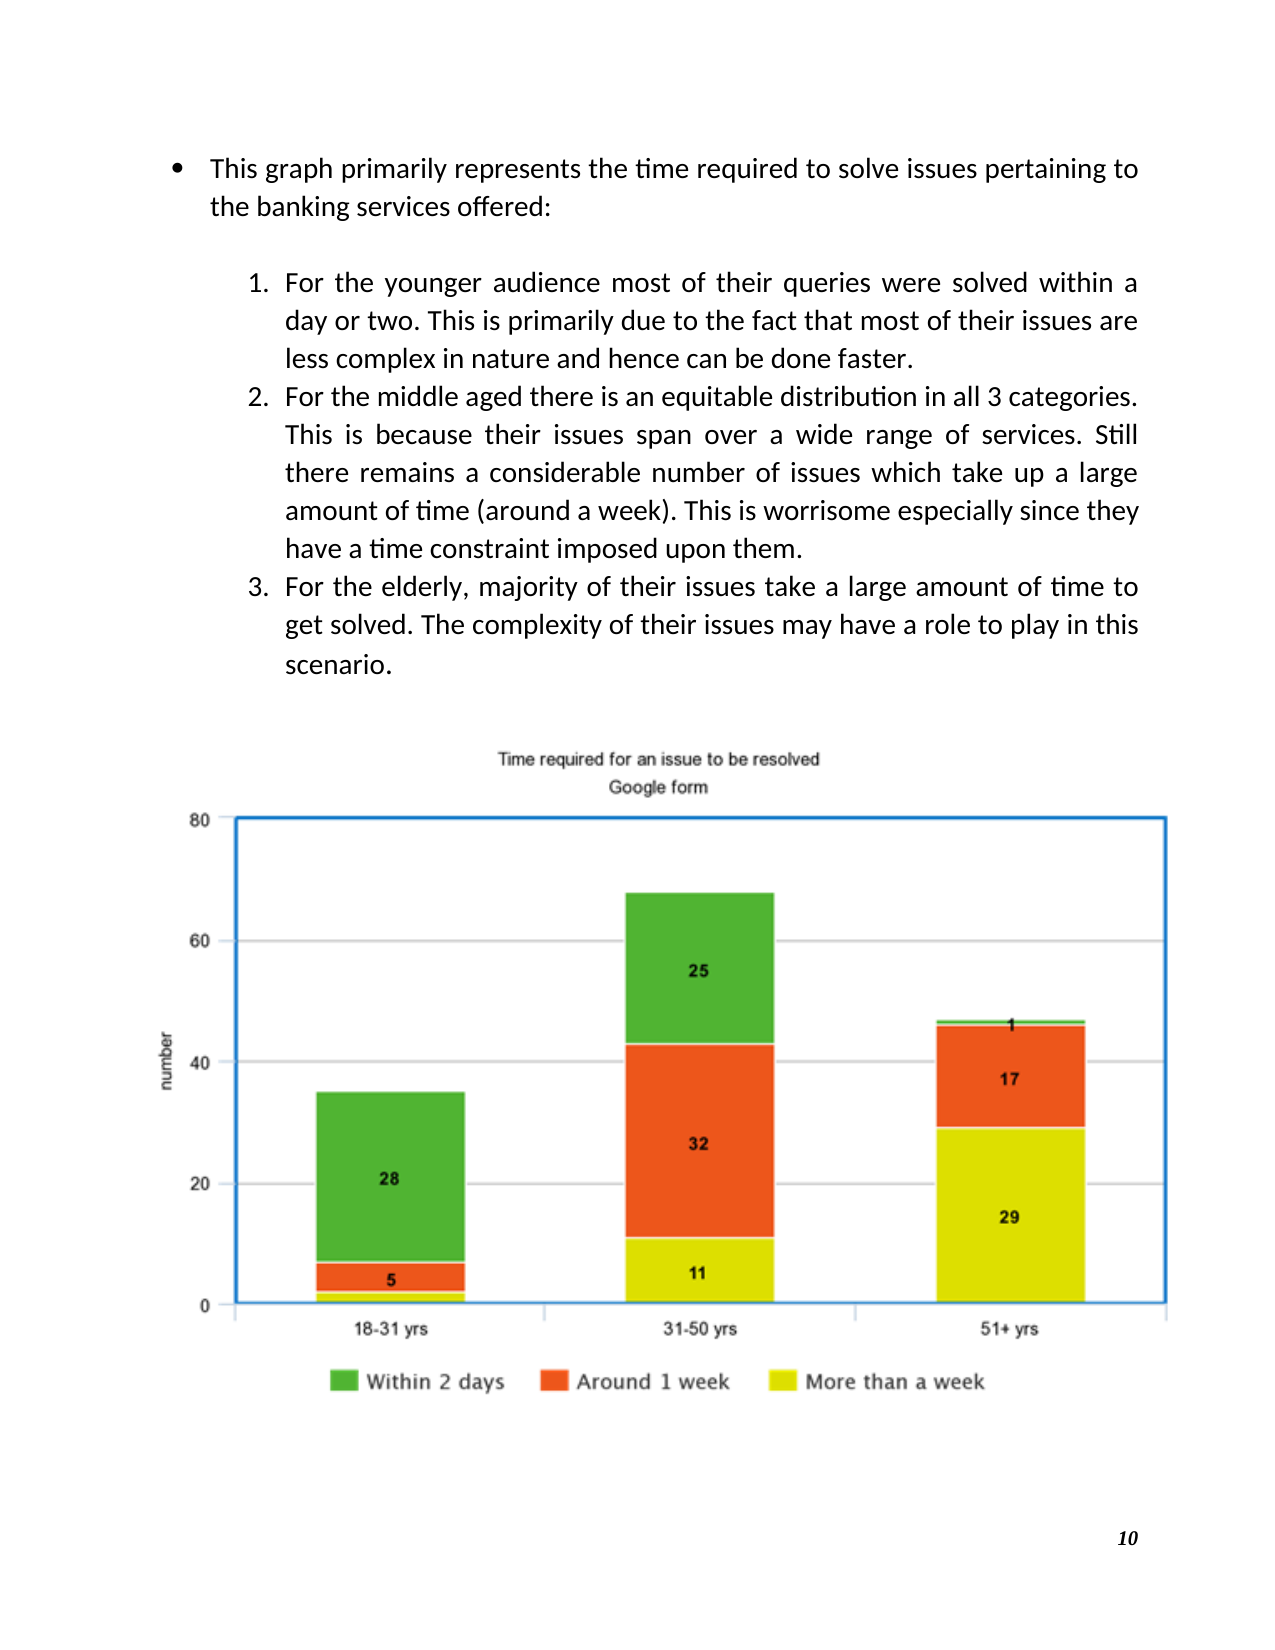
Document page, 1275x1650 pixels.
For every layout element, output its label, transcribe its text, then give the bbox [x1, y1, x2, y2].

list For the middle aged there is an equitable distribution in all 3 categories. This is because their issues span over a wide range of services. Still there remains a considerable number of issues which take up a large amount of time (around a week). This is worrisome especially since they have a time constraint imposed upon them. [247, 378, 1140, 566]
list This graph primarily represents the time required to solve issues pertaining to the banking services offered: [172, 150, 1140, 224]
picture [135, 737, 1178, 1406]
list For the elderly, majority of their issues take a large amount of time to get solved. The complexity of their issues may have a role to play in this scenario. [247, 568, 1140, 683]
list For the younger audience most of their queries were solved within a day or two. This is primarily due to the fact that most of their issues are less complex in nature and hence can be done faster. [247, 264, 1140, 376]
